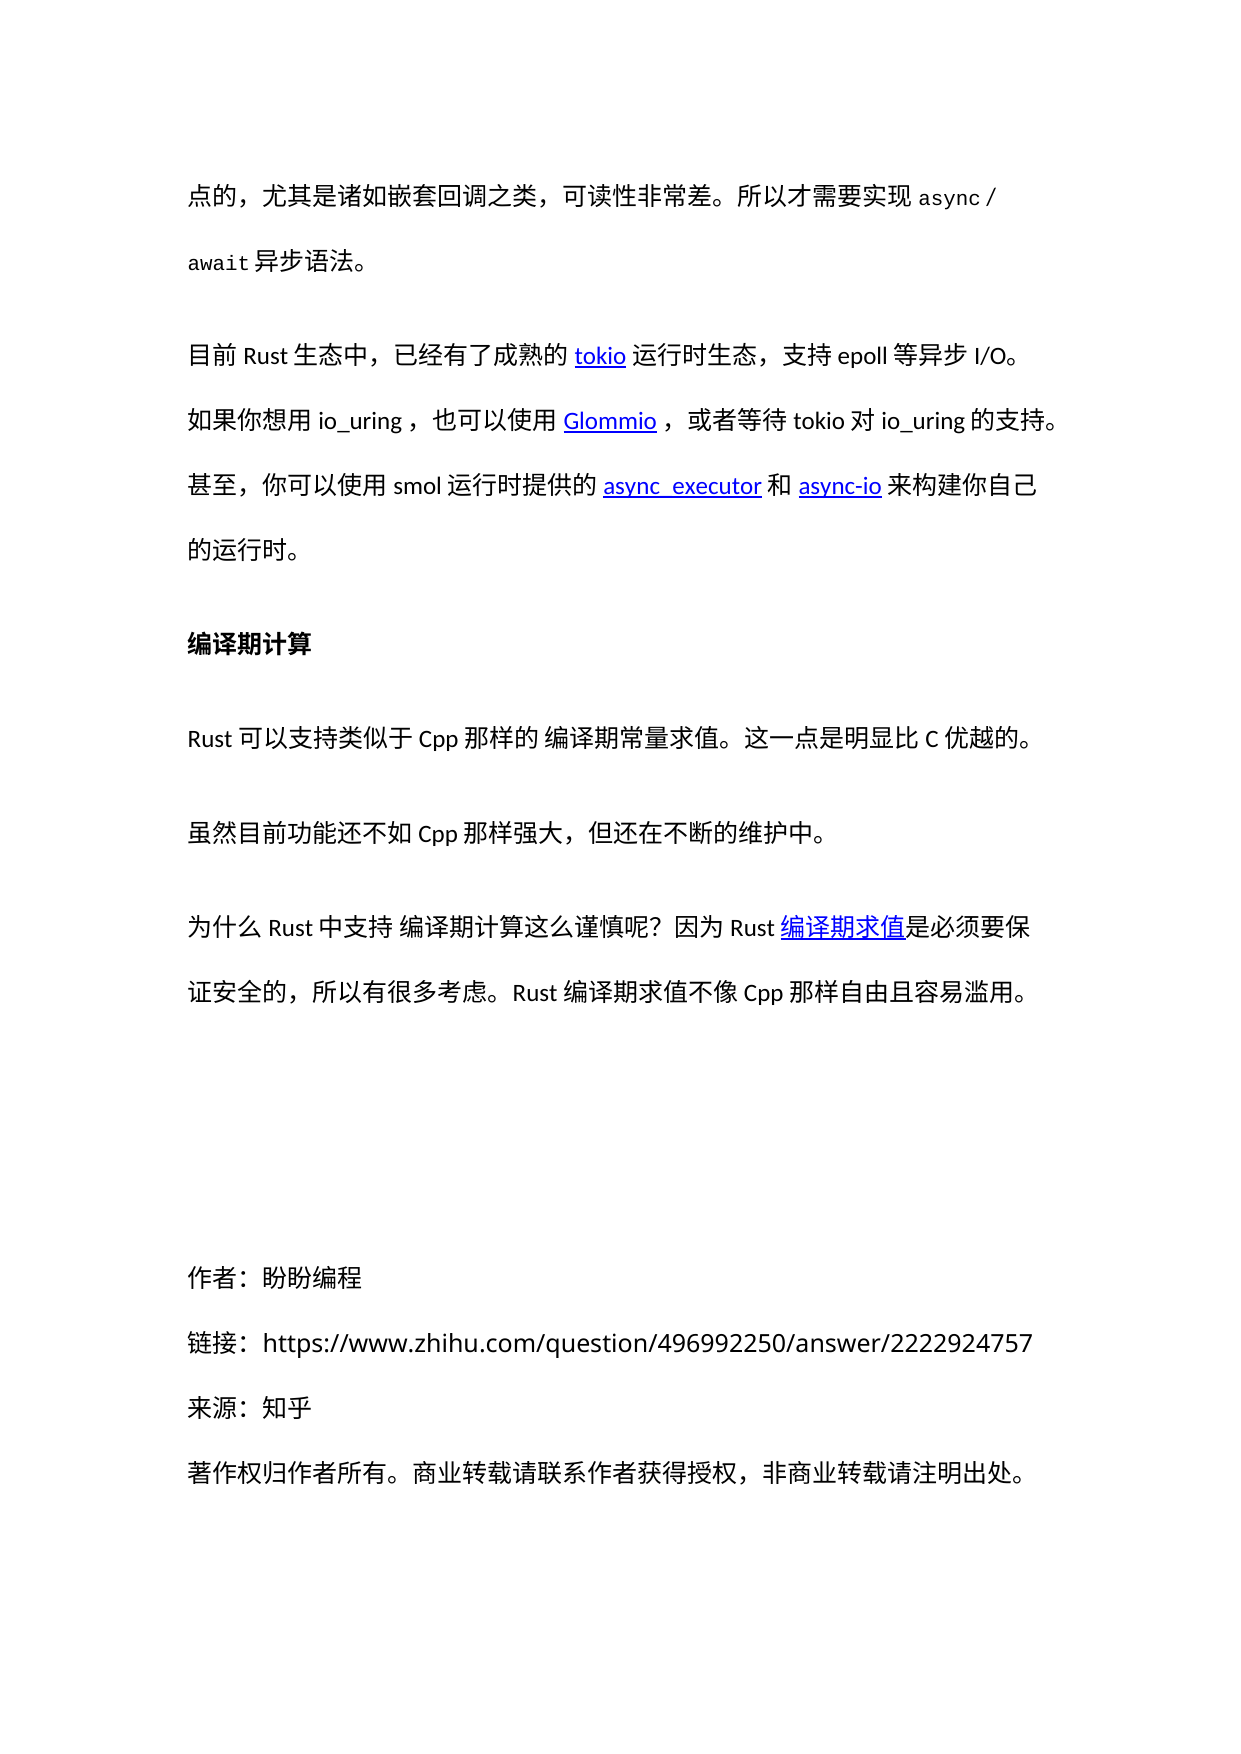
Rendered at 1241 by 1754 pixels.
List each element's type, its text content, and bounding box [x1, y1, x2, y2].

text 编译期计算 [187, 610, 1053, 675]
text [187, 162, 1053, 292]
text 为什么 Rust 中支持 编译期计算这么谨慎呢？因为 Rust 编译期求值是必须要保证安全的，所以有很多考虑。Rust 编译期求值不像 Cpp 那样自由且容易滥用。 [187, 893, 1053, 1023]
text 作者：盼盼编程 链接：https://www.zhihu.com/question/496992250/answer/2222924757 来源：知乎 著作权归作者所有。商业转载请联系作者获得授权，非商业转载请注明出处。 [187, 1114, 1053, 1504]
text 虽然目前功能还不如 Cpp 那样强大，但还在不断的维护中。 [187, 799, 1053, 864]
text 目前 Rust 生态中，已经有了成熟的 tokio 运行时生态，支持 epoll 等异步 I/O。如果你想用 io_uring ，也可以使用 Glommio ，或者等待 tokio 对 io_uring 的支持。甚至，你可以使用 smol 运行时提供的 async_executor 和 async-io 来构建你自己的运行时。 [187, 321, 1053, 581]
text Rust 可以支持类似于 Cpp 那样的 编译期常量求值。这一点是明显比 C 优越的。 [187, 704, 1053, 769]
